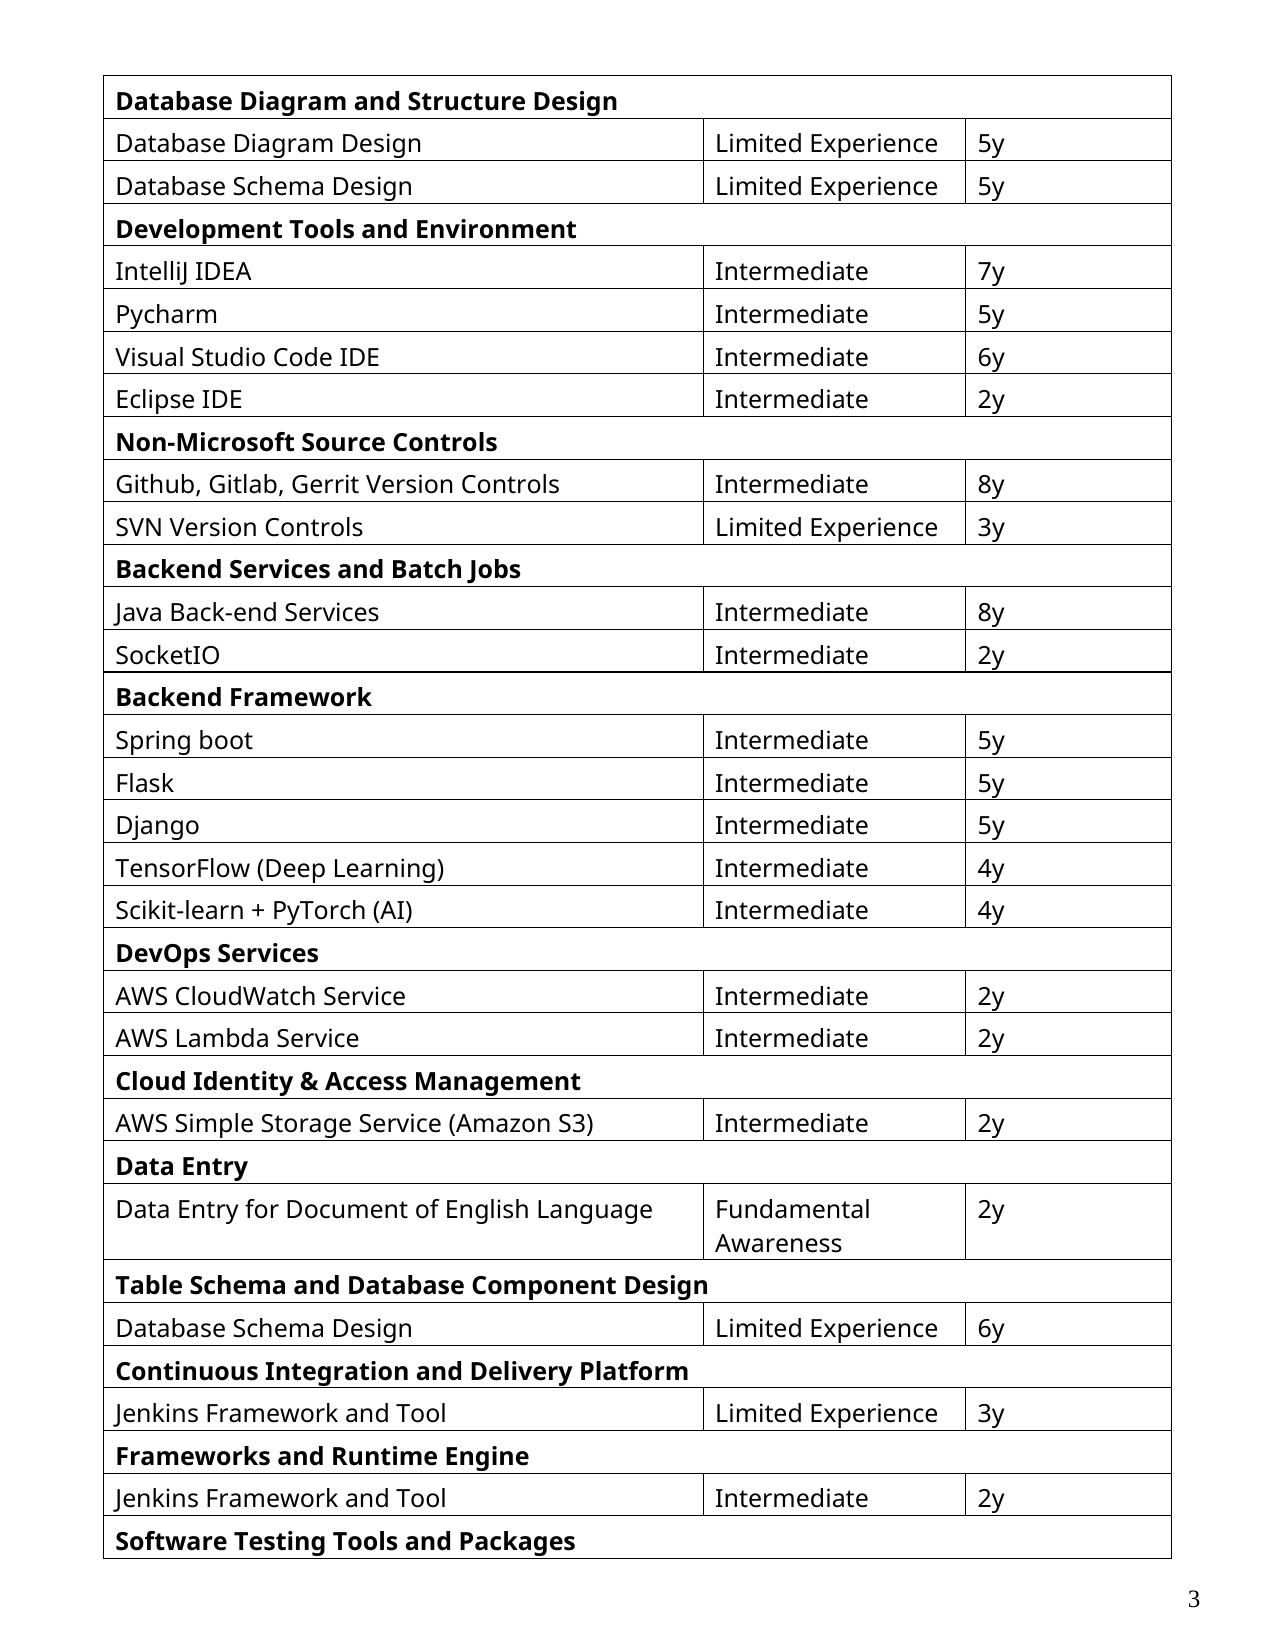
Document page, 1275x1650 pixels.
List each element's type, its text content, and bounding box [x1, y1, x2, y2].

table_cell Eclipse IDE [104, 374, 703, 416]
table_cell Fundamental Awareness [704, 1184, 965, 1259]
table_cell Development Tools and Environment [104, 204, 1171, 245]
table_cell Database Schema Design [104, 1303, 703, 1344]
table_cell Intermediate [704, 971, 965, 1012]
table_cell Spring boot [104, 715, 703, 757]
table_cell 5y [966, 800, 1171, 842]
table_cell Cloud Identity & Access Management [104, 1056, 1171, 1097]
table_cell AWS Simple Storage Service (Amazon S3) [104, 1099, 703, 1140]
table_cell 5y [966, 758, 1171, 799]
table_cell Intermediate [704, 246, 965, 288]
table_cell Limited Experience [704, 119, 965, 160]
table_cell Visual Studio Code IDE [104, 332, 703, 373]
table_cell Jenkins Framework and Tool [104, 1474, 703, 1515]
table_cell Intermediate [704, 289, 965, 331]
table_cell Software Testing Tools and Packages [104, 1516, 1171, 1558]
table_cell 3y [966, 1388, 1171, 1430]
table_cell Intermediate [704, 1013, 965, 1055]
table_cell Intermediate [704, 332, 965, 373]
table_cell Intermediate [704, 1099, 965, 1140]
table_cell Non-Microsoft Source Controls [104, 417, 1171, 458]
table_cell 2y [966, 1013, 1171, 1055]
table_cell Intermediate [704, 1474, 965, 1515]
table_cell 4y [966, 886, 1171, 927]
table_cell Backend Services and Batch Jobs [104, 545, 1171, 586]
table_cell Intermediate [704, 715, 965, 757]
table_cell 5y [966, 715, 1171, 757]
table_cell Intermediate [704, 886, 965, 927]
table_cell DevOps Services [104, 928, 1171, 970]
table_cell 5y [966, 161, 1171, 203]
table_cell 5y [966, 289, 1171, 331]
table_cell SocketIO [104, 630, 703, 671]
table_cell Intermediate [704, 758, 965, 799]
table_cell 4y [966, 843, 1171, 884]
table_cell 2y [966, 1099, 1171, 1140]
table_cell 6y [966, 332, 1171, 373]
table_cell Intermediate [704, 843, 965, 884]
table_cell Frameworks and Runtime Engine [104, 1431, 1171, 1472]
table_cell Intermediate [704, 800, 965, 842]
table_cell AWS Lambda Service [104, 1013, 703, 1055]
table_cell TensorFlow (Deep Learning) [104, 843, 703, 884]
table_cell Intermediate [704, 630, 965, 671]
table_cell Intermediate [704, 587, 965, 629]
table_cell Continuous Integration and Delivery Platform [104, 1346, 1171, 1387]
table_cell Backend Framework [104, 673, 1171, 714]
table_cell AWS CloudWatch Service [104, 971, 703, 1012]
table_cell Table Schema and Database Component Design [104, 1260, 1171, 1302]
table_cell Limited Experience [704, 1388, 965, 1430]
table_cell 2y [966, 1474, 1171, 1515]
table_cell Database Diagram and Structure Design [104, 76, 1171, 118]
table_cell 5y [966, 119, 1171, 160]
table_cell Data Entry for Document of English Language [104, 1184, 703, 1259]
table_cell SVN Version Controls [104, 502, 703, 544]
table_cell 7y [966, 246, 1171, 288]
table_cell 3y [966, 502, 1171, 544]
table_cell Scikit-learn + PyTorch (AI) [104, 886, 703, 927]
table_cell 2y [966, 374, 1171, 416]
table_cell 8y [966, 587, 1171, 629]
table_cell 8y [966, 460, 1171, 501]
table_cell Intermediate [704, 460, 965, 501]
table_cell Intermediate [704, 374, 965, 416]
table_cell Limited Experience [704, 1303, 965, 1344]
table_cell Database Diagram Design [104, 119, 703, 160]
table_cell IntelliJ IDEA [104, 246, 703, 288]
table_cell Django [104, 800, 703, 842]
table_cell Database Schema Design [104, 161, 703, 203]
table_cell Jenkins Framework and Tool [104, 1388, 703, 1430]
table_cell Limited Experience [704, 502, 965, 544]
table_cell Java Back-end Services [104, 587, 703, 629]
table_cell Limited Experience [704, 161, 965, 203]
table_cell Github, Gitlab, Gerrit Version Controls [104, 460, 703, 501]
table_cell Data Entry [104, 1141, 1171, 1183]
table_cell 2y [966, 1184, 1171, 1259]
table_cell 2y [966, 971, 1171, 1012]
table_cell Flask [104, 758, 703, 799]
table_cell 2y [966, 630, 1171, 671]
table_cell Pycharm [104, 289, 703, 331]
table_cell 6y [966, 1303, 1171, 1344]
